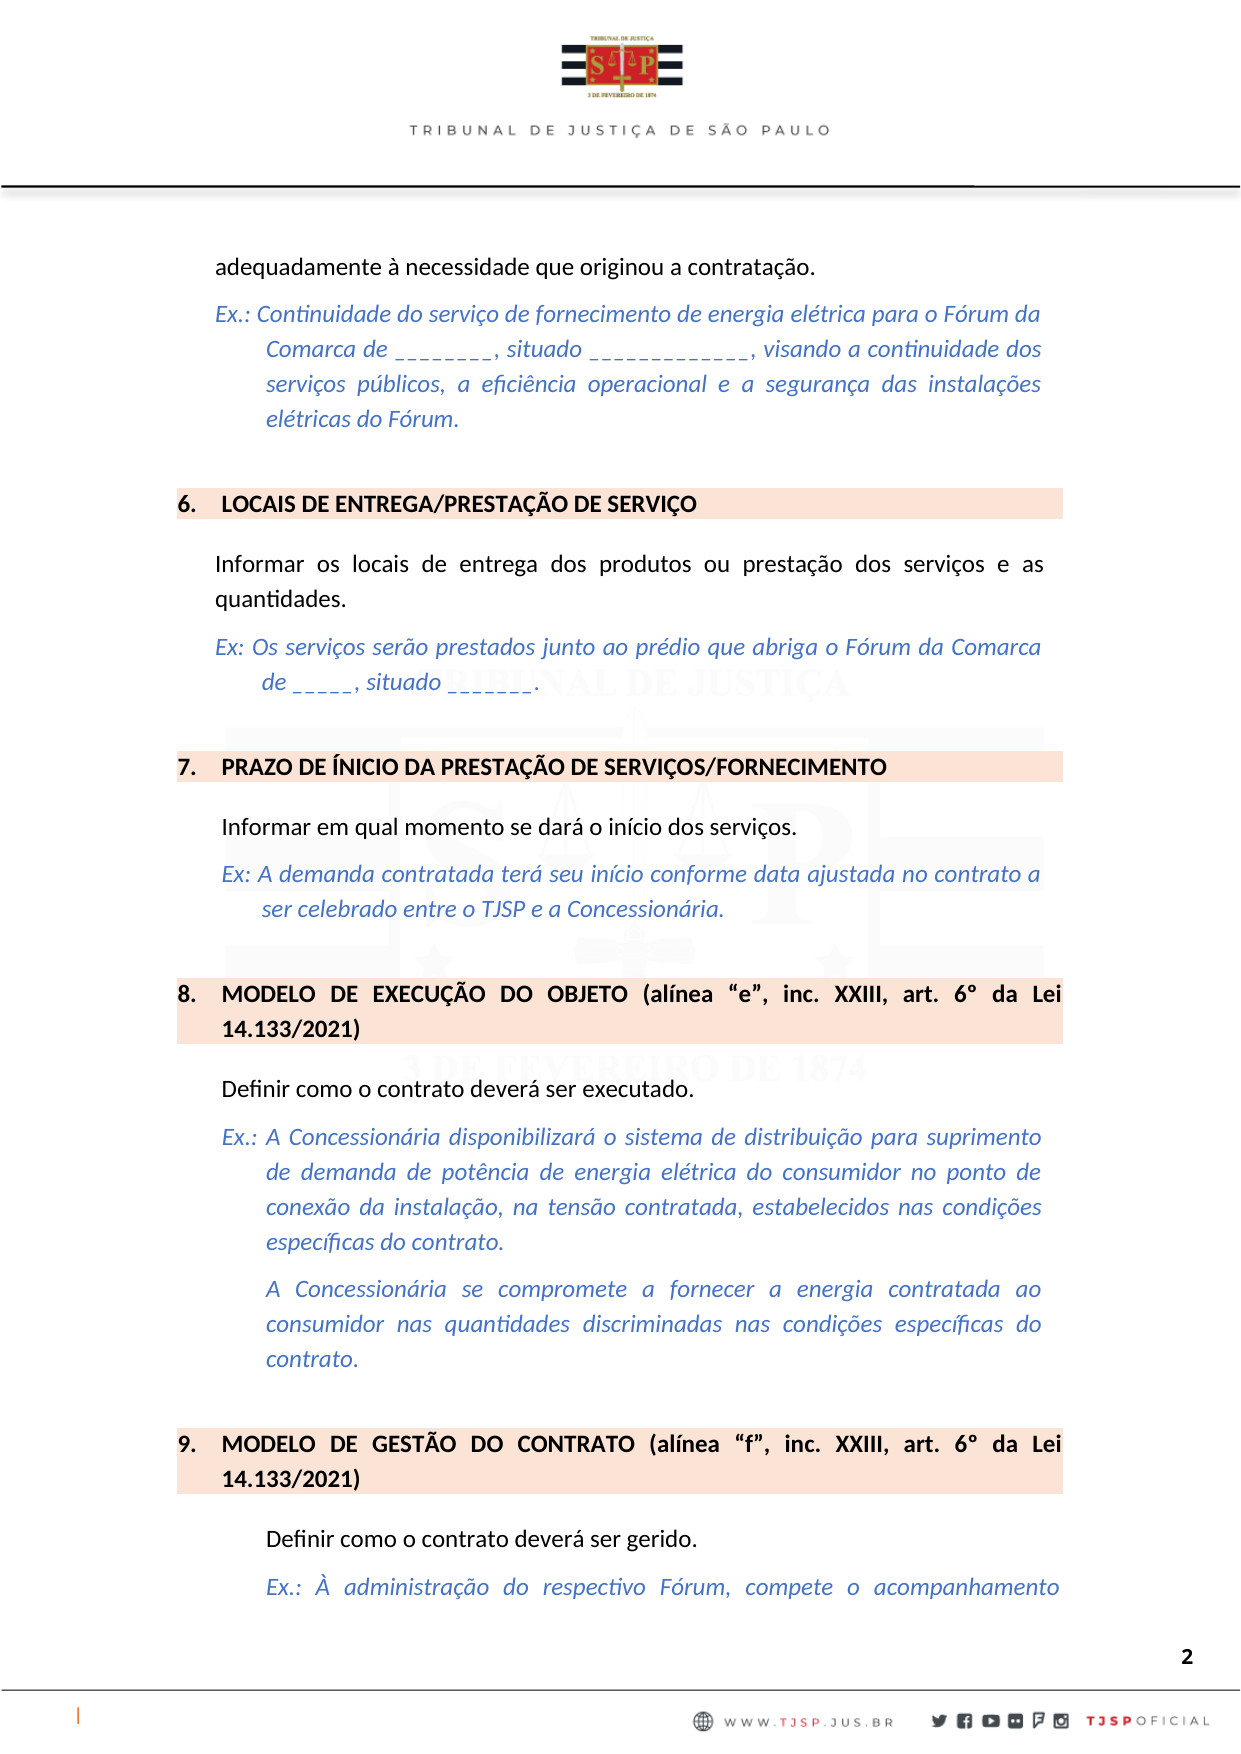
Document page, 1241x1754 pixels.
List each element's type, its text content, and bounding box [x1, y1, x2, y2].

text A Concessionária se compromete a fornecer a energia contratada ao consumidor nas quantidades discriminadas nas condições específicas do contrato. [266, 1273, 1045, 1374]
list PRAZO DE ÍNICIO DA PRESTAÇÃO DE SERVIÇOS/FORNECIMENTO [177, 751, 1063, 782]
text Informar os locais de entrega dos produtos ou prestação dos serviços e as quantidades. [215, 548, 1045, 614]
text Ex: Os serviços serão prestados junto ao prédio que abriga o Fórum da Comarca de _____, situado _______. [215, 631, 1045, 697]
picture [1, 0, 1241, 185]
picture [1, 188, 1241, 1689]
text Ex.: Continuidade do serviço de fornecimento de energia elétrica para o Fórum da Comarca de ________, situado _____________, visando a continuidade dos serviços públicos, a eficiência operacional e a segurança das instalações elétricas do Fórum. [215, 298, 1045, 434]
picture [1, 1691, 1241, 1752]
text Descrição dos elementos necessários ao objeto a ser contratado, para que atenda adequadamente à necessidade que originou a contratação. [215, 251, 1045, 282]
list MODELO DE GESTÃO DO CONTRATO (alínea “f”, inc. XXIII, art. 6º da Lei 14.133/2021) [177, 1428, 1063, 1494]
text Ex.: A Concessionária disponibilizará o sistema de distribuição para suprimento de demanda de potência de energia elétrica do consumidor no ponto de conexão da instalação, na tensão contratada, estabelecidos nas condições específicas do contrato. [222, 1121, 1045, 1257]
list LOCAIS DE ENTREGA/PRESTAÇÃO DE SERVIÇO [177, 488, 1063, 519]
text Definir como o contrato deverá ser gerido. [266, 1523, 1063, 1554]
text Ex: A demanda contratada terá seu início conforme data ajustada no contrato a ser celebrado entre o TJSP e a Concessionária. [221, 858, 1045, 924]
list MODELO DE EXECUÇÃO DO OBJETO (alínea “e”, inc. XXIII, art. 6º da Lei 14.133/2021) [177, 978, 1063, 1044]
text Definir como o contrato deverá ser executado. [221, 1073, 1045, 1104]
text Informar em qual momento se dará o início dos serviços. [221, 811, 1045, 842]
